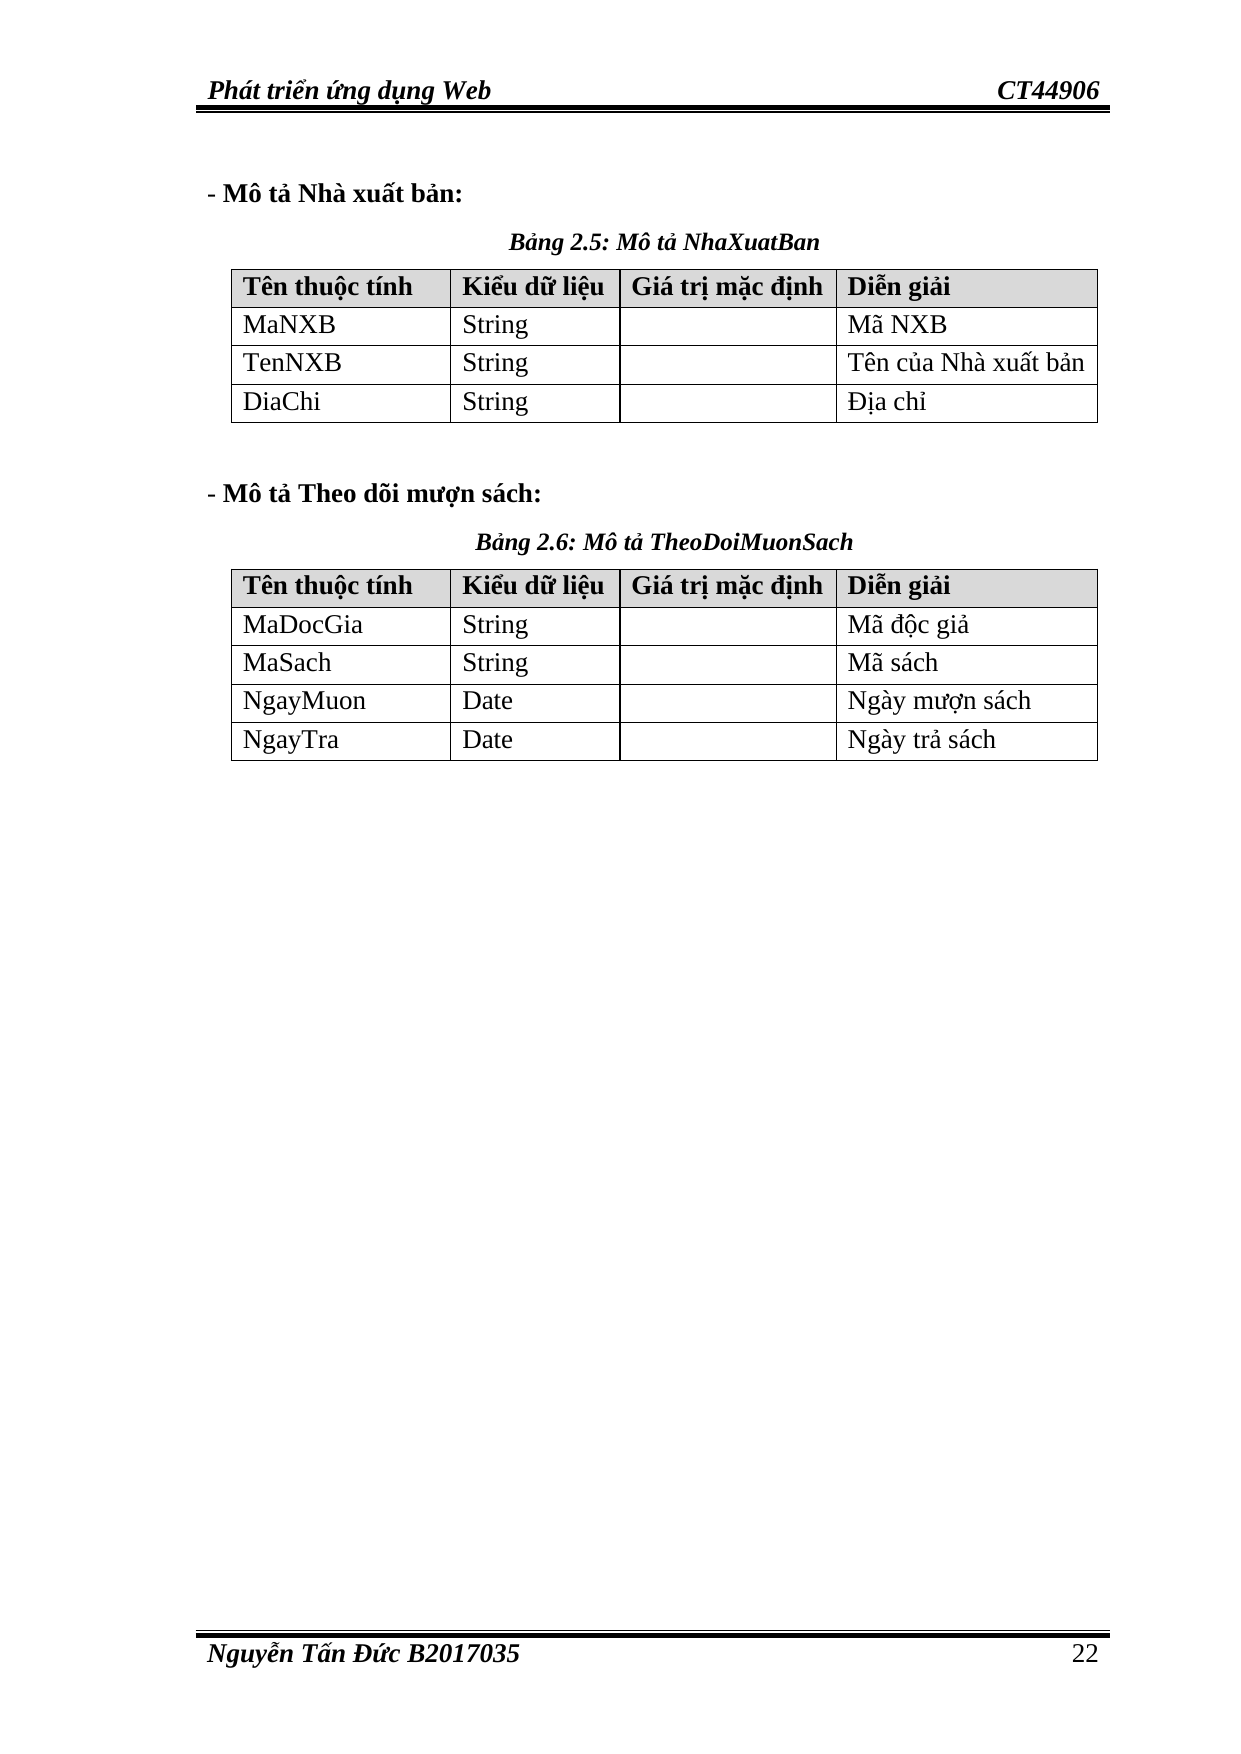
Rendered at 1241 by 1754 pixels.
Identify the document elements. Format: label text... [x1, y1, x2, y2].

table_cell Date [451, 723, 619, 760]
text Bảng 2.6: Mô tả TheoDoiMuonSach [207, 527, 1122, 556]
table_header Giá trị mặc định [621, 270, 836, 307]
table_cell MaNXB [232, 308, 450, 345]
table_cell MaSach [232, 646, 450, 683]
table_cell NgayMuon [232, 685, 450, 722]
table_cell [621, 346, 836, 384]
text - Mô tả Theo dõi mượn sách: [207, 477, 1122, 508]
table_cell TenNXB [232, 346, 450, 384]
table_cell Địa chỉ [837, 385, 1097, 422]
table_cell [621, 308, 836, 345]
table_cell DiaChi [232, 385, 450, 422]
table_header Kiểu dữ liệu [451, 270, 619, 307]
table_cell Tên của Nhà xuất bản [837, 346, 1097, 384]
table_header Diễn giải [837, 270, 1097, 307]
table_cell String [451, 346, 619, 384]
table_cell Mã độc giả [837, 608, 1097, 645]
table_cell Mã sách [837, 646, 1097, 683]
table_header Tên thuộc tính [232, 570, 450, 607]
table_cell Date [451, 685, 619, 722]
table_cell [621, 723, 836, 760]
table_cell String [451, 385, 619, 422]
table_cell [621, 685, 836, 722]
table_cell [621, 646, 836, 683]
table_header Tên thuộc tính [232, 270, 450, 307]
table_cell String [451, 308, 619, 345]
table_header Kiểu dữ liệu [451, 570, 619, 607]
table_cell Ngày mượn sách [837, 685, 1097, 722]
table_cell [621, 608, 836, 645]
table_cell String [451, 646, 619, 683]
table_header Diễn giải [837, 570, 1097, 607]
table_cell MaDocGia [232, 608, 450, 645]
table_cell NgayTra [232, 723, 450, 760]
table_cell Ngày trả sách [837, 723, 1097, 760]
table_cell Mã NXB [837, 308, 1097, 345]
table_header Giá trị mặc định [621, 570, 836, 607]
text - Mô tả Nhà xuất bản: [207, 177, 1122, 208]
text Bảng 2.5: Mô tả NhaXuatBan [207, 227, 1122, 256]
table_cell String [451, 608, 619, 645]
table_cell [621, 385, 836, 422]
